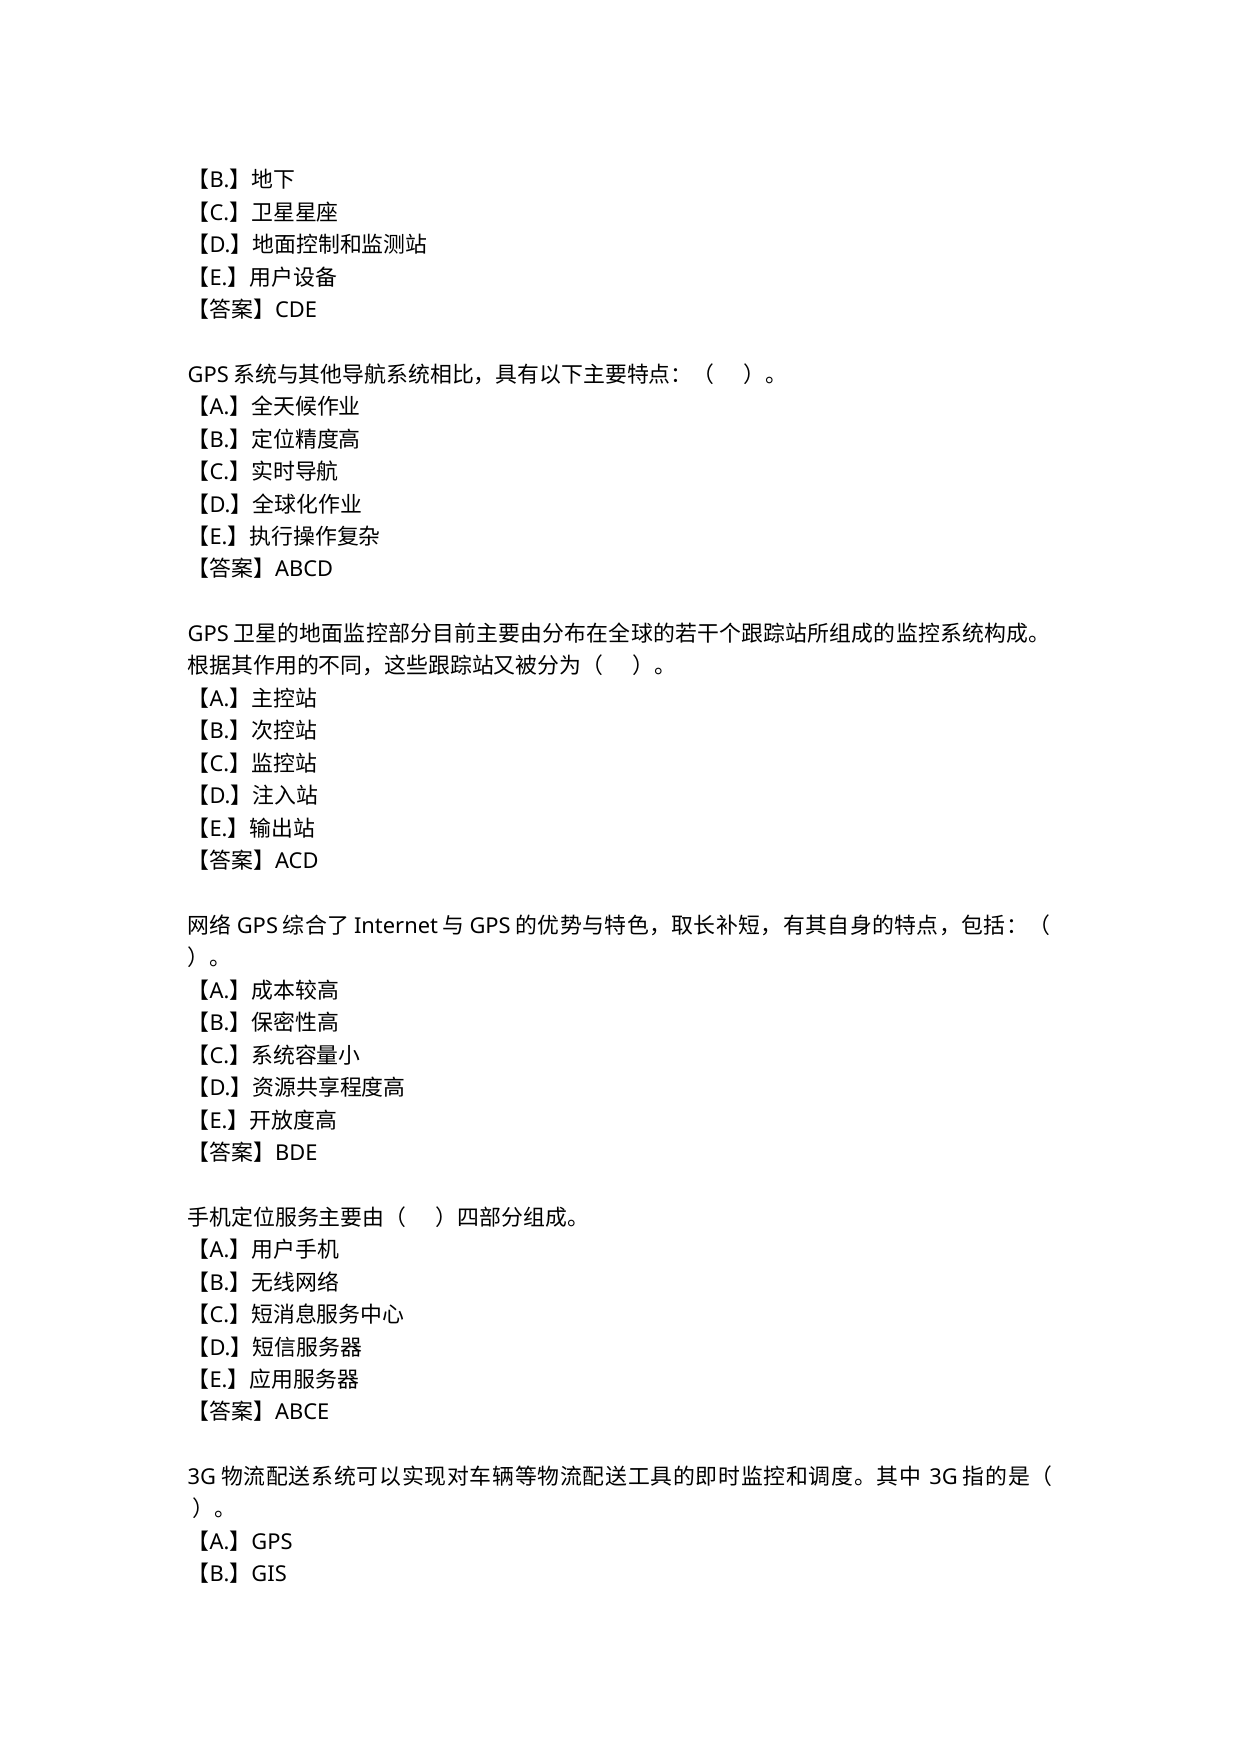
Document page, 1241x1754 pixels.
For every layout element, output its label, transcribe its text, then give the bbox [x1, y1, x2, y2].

text 【C.】监控站 [187, 746, 1053, 778]
text 【A.】成本较高 [187, 972, 1053, 1005]
text 【D.】资源共享程度高 [187, 1070, 1053, 1102]
text 【D.】短信服务器 [187, 1329, 1053, 1362]
text 【C.】短消息服务中心 [187, 1297, 1053, 1329]
text 【答案】ABCD [187, 551, 1053, 583]
text 【答案】ABCE [187, 1394, 1053, 1426]
text 网络GPS综合了Internet与GPS的优势与特色，取长补短，有其自身的特点，包括：（ ）。 [187, 907, 1053, 972]
text 【C.】系统容量小 [187, 1037, 1053, 1070]
text 【C.】卫星星座 [187, 194, 1053, 227]
text 【B.】GIS [187, 1556, 1053, 1588]
text 手机定位服务主要由（ ）四部分组成。 [187, 1199, 1053, 1232]
text 【C.】实时导航 [187, 454, 1053, 486]
text 【A.】主控站 [187, 681, 1053, 713]
text 【E.】应用服务器 [187, 1362, 1053, 1394]
text 【B.】定位精度高 [187, 421, 1053, 454]
text 【D.】地面控制和监测站 [187, 227, 1053, 259]
text 【答案】CDE [187, 292, 1053, 324]
text 【D.】全球化作业 [187, 486, 1053, 519]
text 【B.】保密性高 [187, 1005, 1053, 1037]
text 【答案】ACD [187, 843, 1053, 875]
text 【A.】用户手机 [187, 1232, 1053, 1264]
text 【A.】全天候作业 [187, 389, 1053, 421]
text 【E.】执行操作复杂 [187, 519, 1053, 551]
text 【E.】用户设备 [187, 259, 1053, 292]
text 3G物流配送系统可以实现对车辆等物流配送工具的即时监控和调度。其中指的是（ ）。 [187, 1458, 1053, 1523]
text GPS系统与其他导航系统相比，具有以下主要特点：（ ）。 [187, 356, 1053, 389]
text 【E.】输出站 [187, 811, 1053, 843]
text 【B.】无线网络 [187, 1264, 1053, 1297]
text 【答案】BDE [187, 1135, 1053, 1167]
text 【E.】开放度高 [187, 1102, 1053, 1135]
text 【D.】注入站 [187, 778, 1053, 811]
text 【B.】地下 [187, 162, 1053, 194]
text GPS卫星的地面监控部分目前主要由分布在全球的若干个跟踪站所组成的监控系统构成。根据其作用的不同，这些跟踪站又被分为（ ）。 [187, 616, 1053, 681]
text 【B.】次控站 [187, 713, 1053, 746]
text 【A.】GPS [187, 1523, 1053, 1556]
